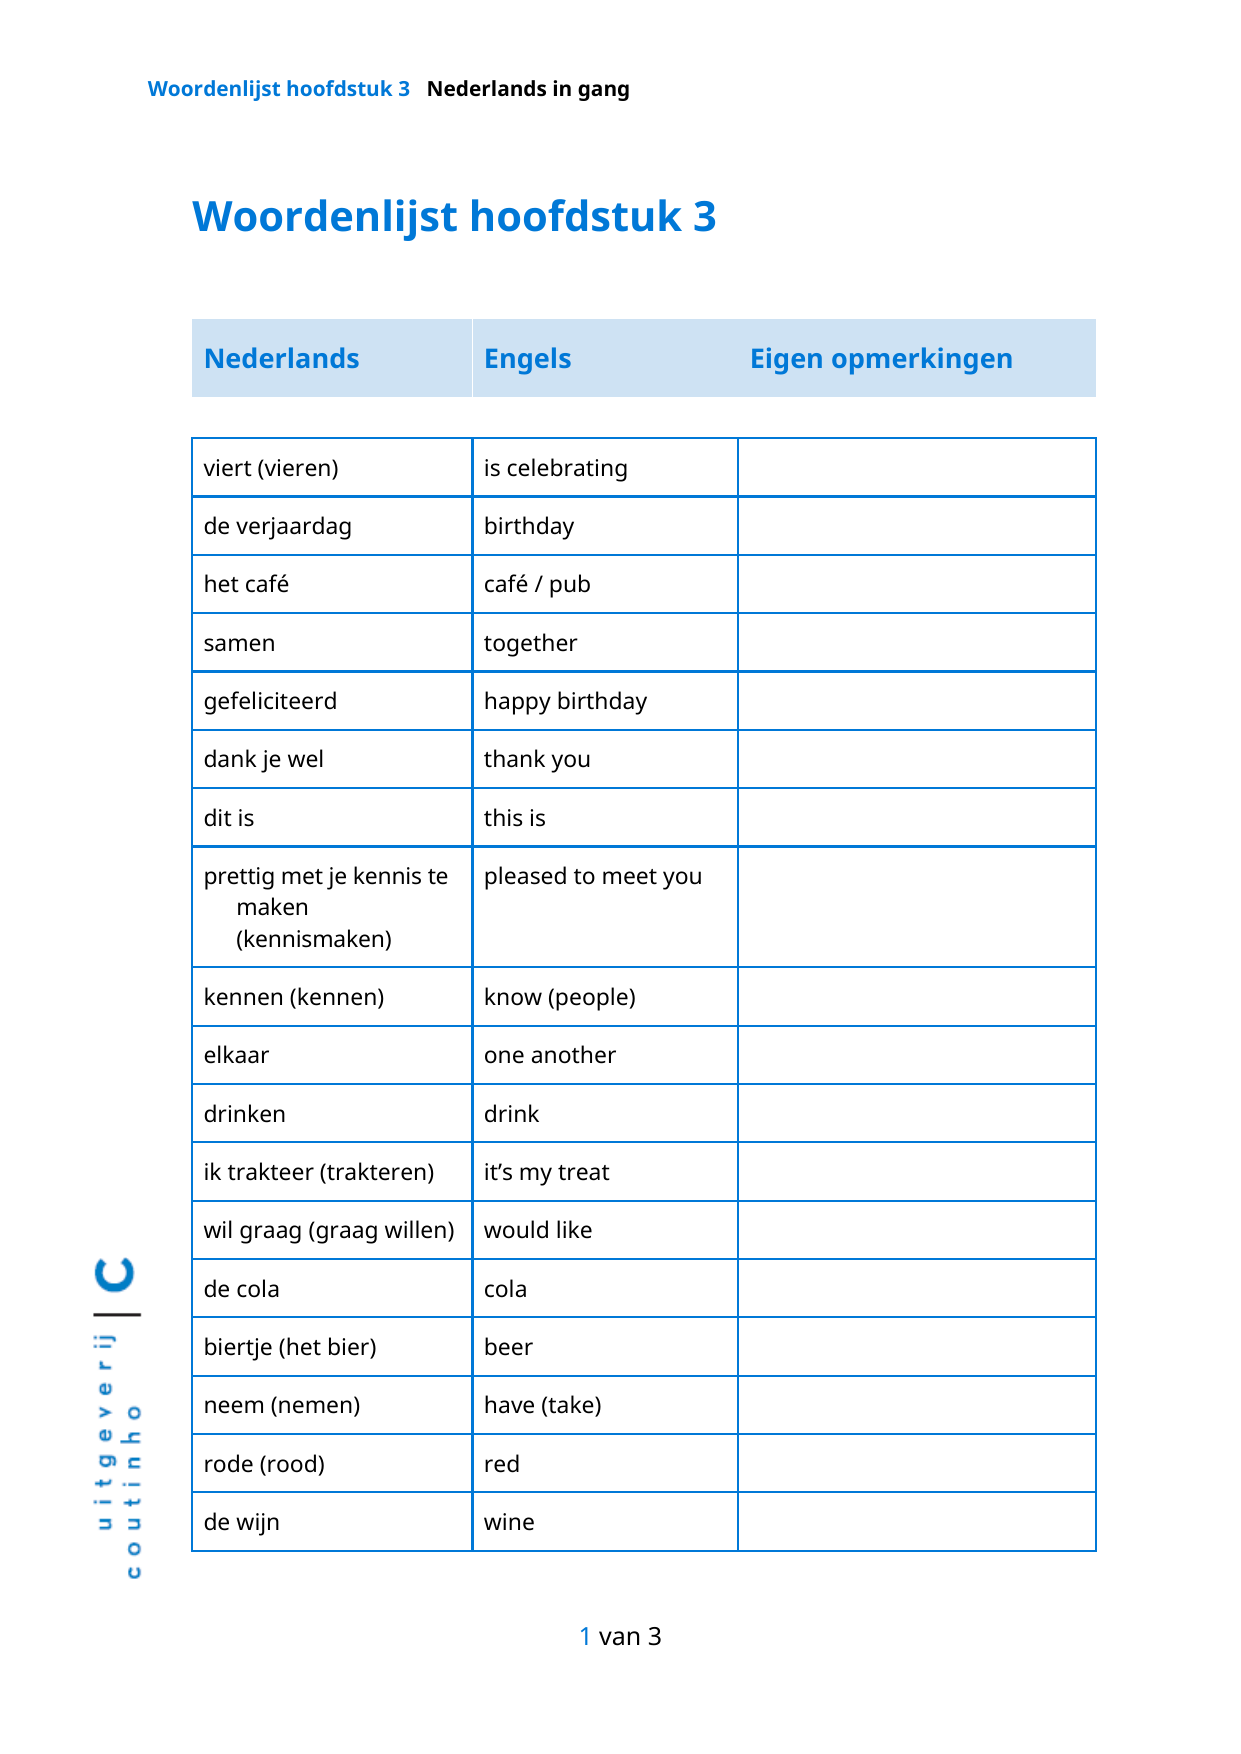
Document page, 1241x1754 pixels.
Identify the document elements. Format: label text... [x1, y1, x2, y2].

table_cell [739, 789, 1095, 845]
table_cell drinken [193, 1085, 471, 1141]
table_cell know (people) [474, 968, 737, 1024]
table_cell café / pub [474, 556, 737, 612]
table_cell wil graag (graag willen) [193, 1202, 471, 1258]
table_cell [739, 1377, 1095, 1433]
table_cell [739, 968, 1095, 1024]
table_cell one another [474, 1027, 737, 1083]
table_header Nederlands [192, 319, 472, 397]
table_cell [739, 1202, 1095, 1258]
table_cell birthday [474, 498, 737, 554]
table_cell [739, 731, 1095, 787]
table_cell red [474, 1435, 737, 1491]
table_cell [739, 556, 1095, 612]
table_cell this is [474, 789, 737, 845]
table_cell beer [474, 1318, 737, 1374]
text Woordenlijst hoofdstuk 3 [192, 187, 1093, 244]
table_header Engels [473, 319, 738, 397]
table_cell happy birthday [474, 673, 737, 729]
table_cell thank you [474, 731, 737, 787]
table_cell ik trakteer (trakteren) [193, 1143, 471, 1199]
table_cell [739, 1493, 1095, 1549]
table_cell pleased to meet you [474, 848, 737, 966]
table_cell it’s my treat [474, 1143, 737, 1199]
table_cell het café [193, 556, 471, 612]
table_header Eigen opmerkingen [738, 319, 1096, 397]
table_cell cola [474, 1260, 737, 1316]
table_cell biertje (het bier) [193, 1318, 471, 1374]
table_cell kennen (kennen) [193, 968, 471, 1024]
table_cell [739, 848, 1095, 966]
table_cell rode (rood) [193, 1435, 471, 1491]
table_cell [739, 673, 1095, 729]
table_cell de wijn [193, 1493, 471, 1549]
table_cell de cola [193, 1260, 471, 1316]
picture [89, 1257, 146, 1582]
table_cell samen [193, 614, 471, 670]
table_cell drink [474, 1085, 737, 1141]
table_cell wine [474, 1493, 737, 1549]
table_cell [739, 1318, 1095, 1374]
table_cell [739, 1027, 1095, 1083]
table_cell de verjaardag [193, 498, 471, 554]
table_cell dank je wel [193, 731, 471, 787]
table_cell [739, 1143, 1095, 1199]
table_cell gefeliciteerd [193, 673, 471, 729]
table_cell have (take) [474, 1377, 737, 1433]
table_cell prettig met je kennis te maken (kennismaken) [193, 848, 471, 966]
table_cell would like [474, 1202, 737, 1258]
table_header is celebrating [474, 439, 737, 495]
table_cell together [474, 614, 737, 670]
table_cell [739, 1085, 1095, 1141]
table_cell [739, 614, 1095, 670]
table_header viert (vieren) [193, 439, 471, 495]
table_cell [739, 498, 1095, 554]
table_cell neem (nemen) [193, 1377, 471, 1433]
table_cell dit is [193, 789, 471, 845]
table_header [739, 439, 1095, 495]
table_cell [739, 1435, 1095, 1491]
table_cell elkaar [193, 1027, 471, 1083]
table_cell [739, 1260, 1095, 1316]
